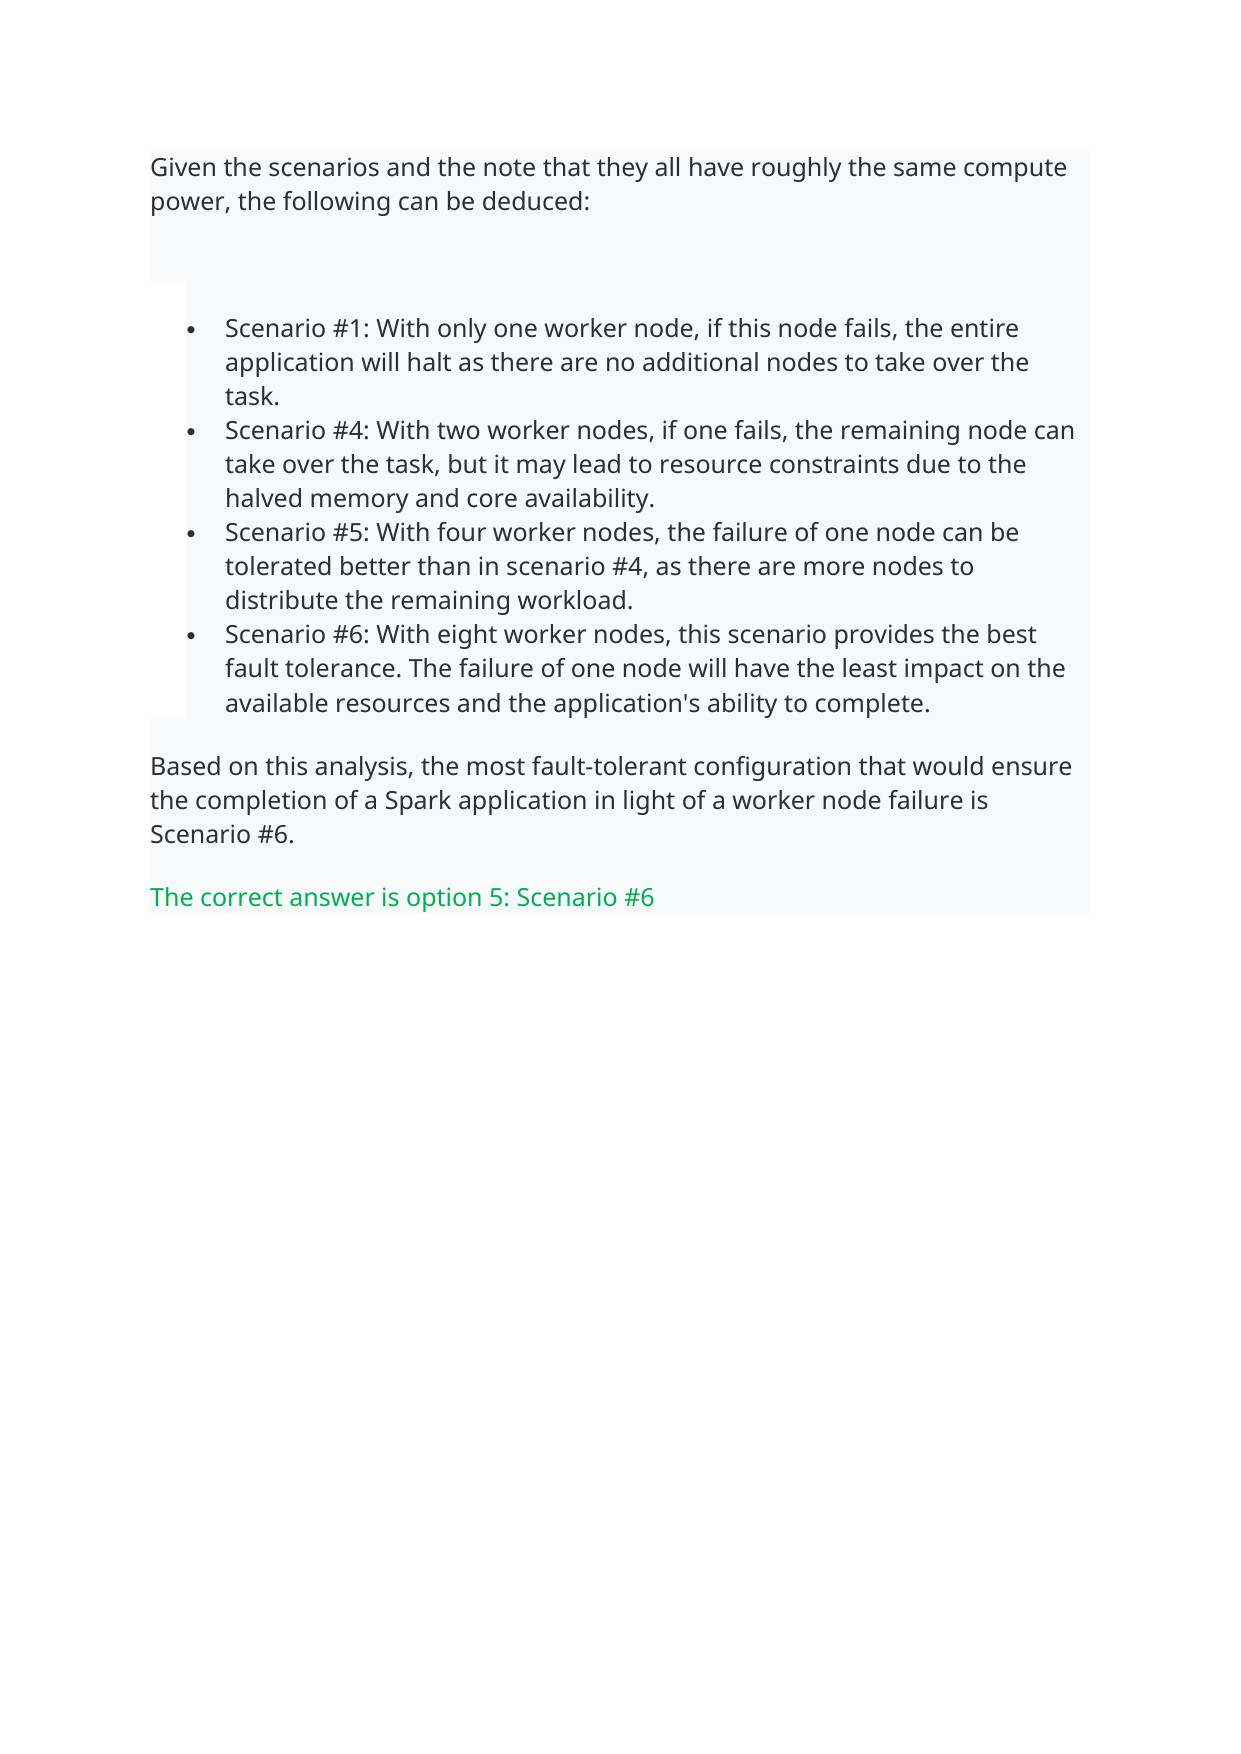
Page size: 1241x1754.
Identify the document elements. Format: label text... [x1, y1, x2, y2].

text Based on this analysis, the most fault-tolerant configuration that would ensure the completion of a Spark application in light of a worker node failure is Scenario #6. [150, 748, 1090, 851]
list Scenario #1: With only one worker node, if this node fails, the entire application will halt as there are no additional nodes to take over the task. [187, 311, 1090, 413]
list Scenario #6: With eight worker nodes, this scenario provides the best fault tolerance. The failure of one node will have the least impact on the available resources and the application's ability to complete. [187, 617, 1090, 719]
text The correct answer is option 5: Scenario #6 [150, 880, 1090, 914]
text Given the scenarios and the note that they all have roughly the same compute power, the following can be deduced: [150, 150, 1090, 218]
list Scenario #5: With four worker nodes, the failure of one node can be tolerated better than in scenario #4, as there are more nodes to distribute the remaining workload. [187, 515, 1090, 617]
list Scenario #4: With two worker nodes, if one fails, the remaining node can take over the task, but it may lead to resource constraints due to the halved memory and core availability. [187, 413, 1090, 515]
